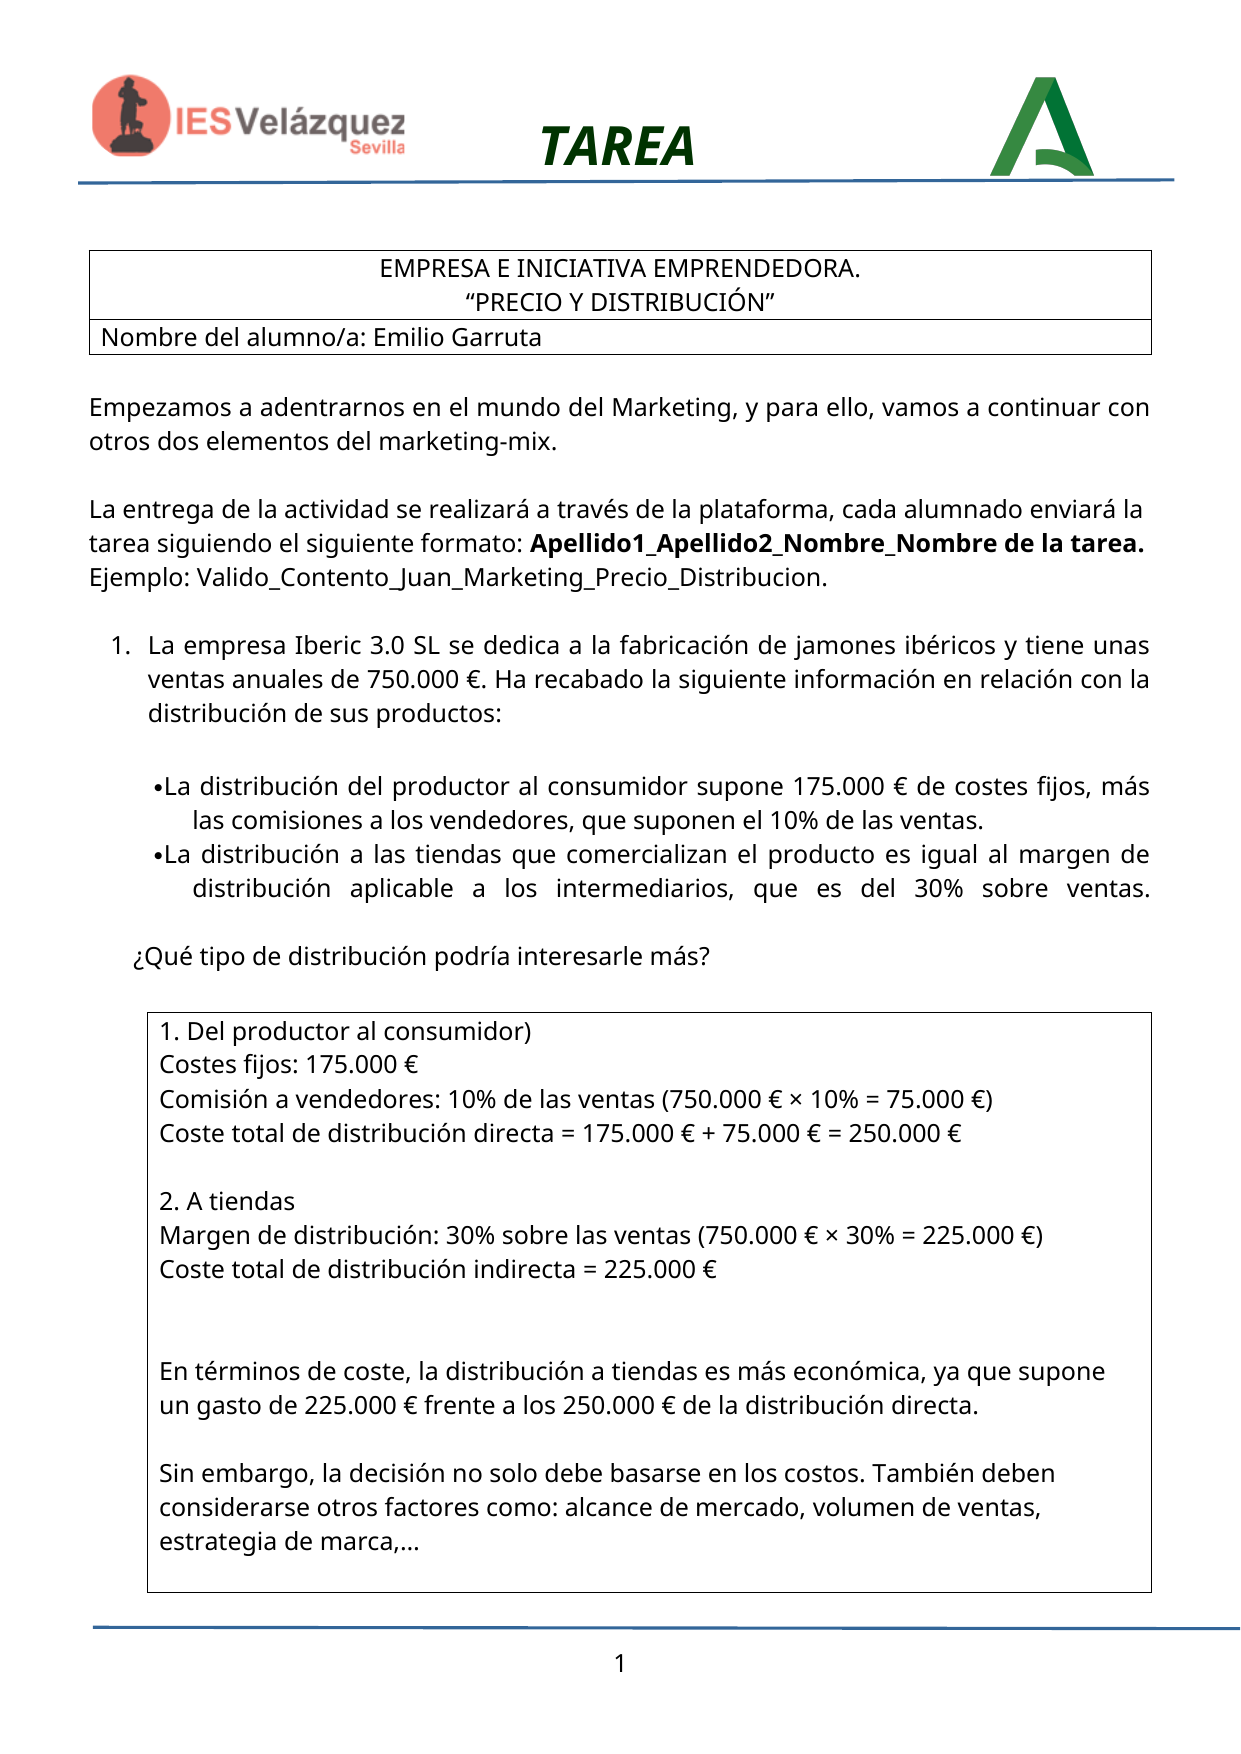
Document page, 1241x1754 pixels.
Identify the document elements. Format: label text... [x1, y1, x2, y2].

text Ejemplo: Valido_Contento_Juan_Marketing_Precio_Distribucion. [89, 559, 1152, 593]
list La distribución del productor al consumidor supone 175.000 € de costes fijos, más las comisiones a los vendedores, que suponen el 10% de las ventas. [154, 769, 1152, 837]
list La empresa Iberic 3.0 SL se dedica a la fabricación de jamones ibéricos y tiene unas ventas anuales de 750.000 €. Ha recabado la siguiente información en relación con la distribución de sus productos: [110, 628, 1152, 730]
table_header EMPRESA E INICIATIVA EMPRENDEDORA. “PRECIO Y DISTRIBUCIÓN” [90, 251, 1151, 319]
picture [88, 74, 404, 155]
text La entrega de la actividad se realizará a través de la plataforma, cada alumnado enviará la tarea siguiendo el siguiente formato: Apellido1_Apellido2_Nombre_Nombre de la tarea. [89, 491, 1152, 559]
text ¿Qué tipo de distribución podría interesarle más? [133, 939, 1152, 973]
picture [981, 68, 1100, 181]
list La distribución a las tiendas que comercializan el producto es igual al margen de distribución aplicable a los intermediarios, que es del 30% sobre ventas. [154, 837, 1152, 939]
text Empezamos a adentrarnos en el mundo del Marketing, y para ello, vamos a continuar con otros dos elementos del marketing-mix. [89, 389, 1152, 457]
table_cell Nombre del alumno/a: Emilio Garruta [90, 320, 1151, 354]
